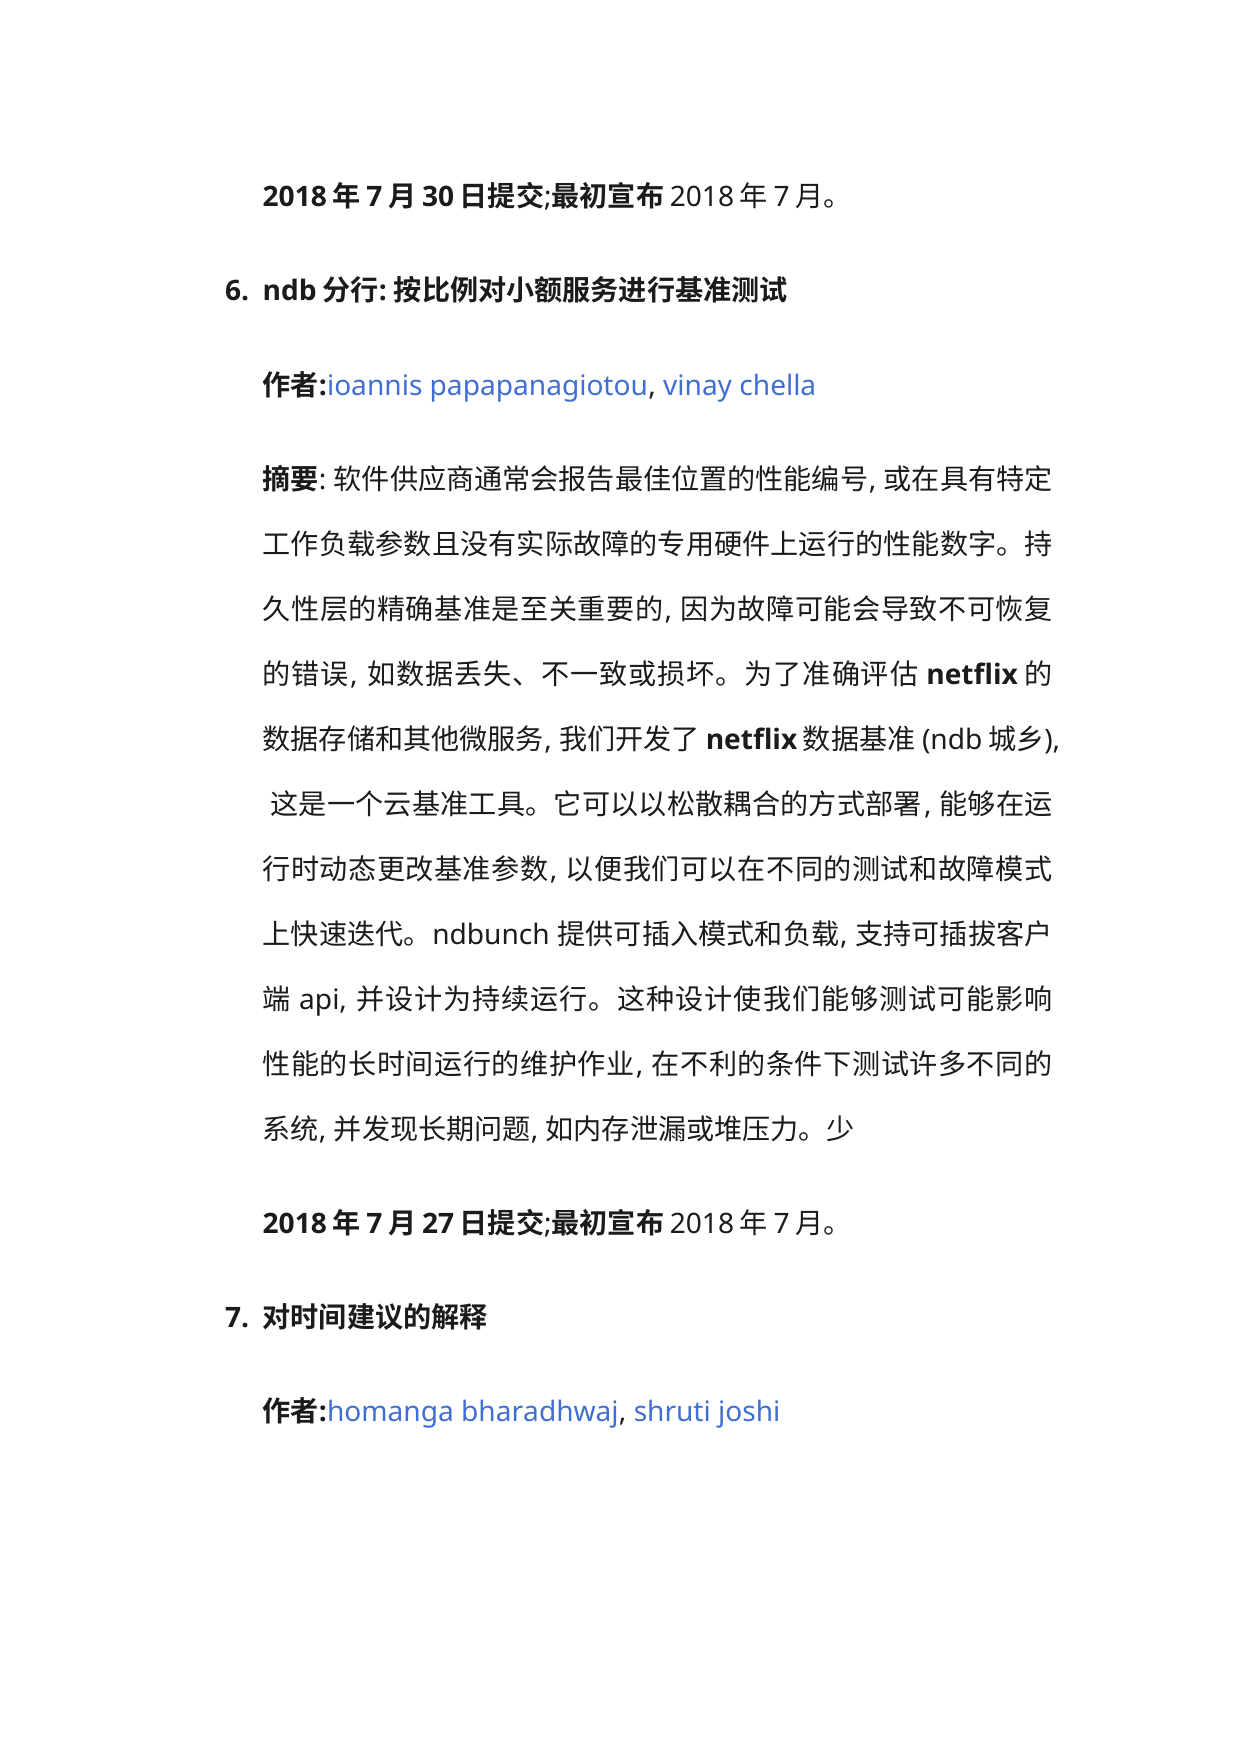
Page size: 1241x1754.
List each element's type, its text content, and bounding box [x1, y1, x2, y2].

text 2018年7月27日提交;最初宣布2018年7月。 [262, 1189, 1053, 1254]
text 作者:ioannis papapanagiotou, vinay chella [262, 350, 1053, 415]
list ndb分行: 按比例对小额服务进行基准测试 [225, 256, 1053, 321]
text 摘要: 软件供应商通常会报告最佳位置的性能编号, 或在具有特定工作负载参数且没有实际故障的专用硬件上运行的性能数字。持久性层的精确基准是至关重要的, 因为故障可能会导致不可恢复的错误, 如数据丢失、不一致或损坏。为了准确评估netflix的数据存储和其他微服务, 我们开发了netflix数据基准 (ndb城乡), 这是一个云基准工具。它可以以松散耦合的方式部署, 能够在运行时动态更改基准参数, 以便我们可以在不同的测试和故障模式上快速迭代。ndbunch 提供可插入模式和负载, 支持可插拔客户端 api, 并设计为持续运行。这种设计使我们能够测试可能影响性能的长时间运行的维护作业, 在不利的条件下测试许多不同的系统, 并发现长期问题, 如内存泄漏或堆压力。少 [262, 444, 1053, 1159]
text 作者:homanga bharadhwaj, shruti joshi [262, 1377, 1053, 1442]
text 2018年7月30日提交;最初宣布2018年7月。 [262, 162, 1053, 227]
list 对时间建议的解释 [225, 1283, 1053, 1348]
